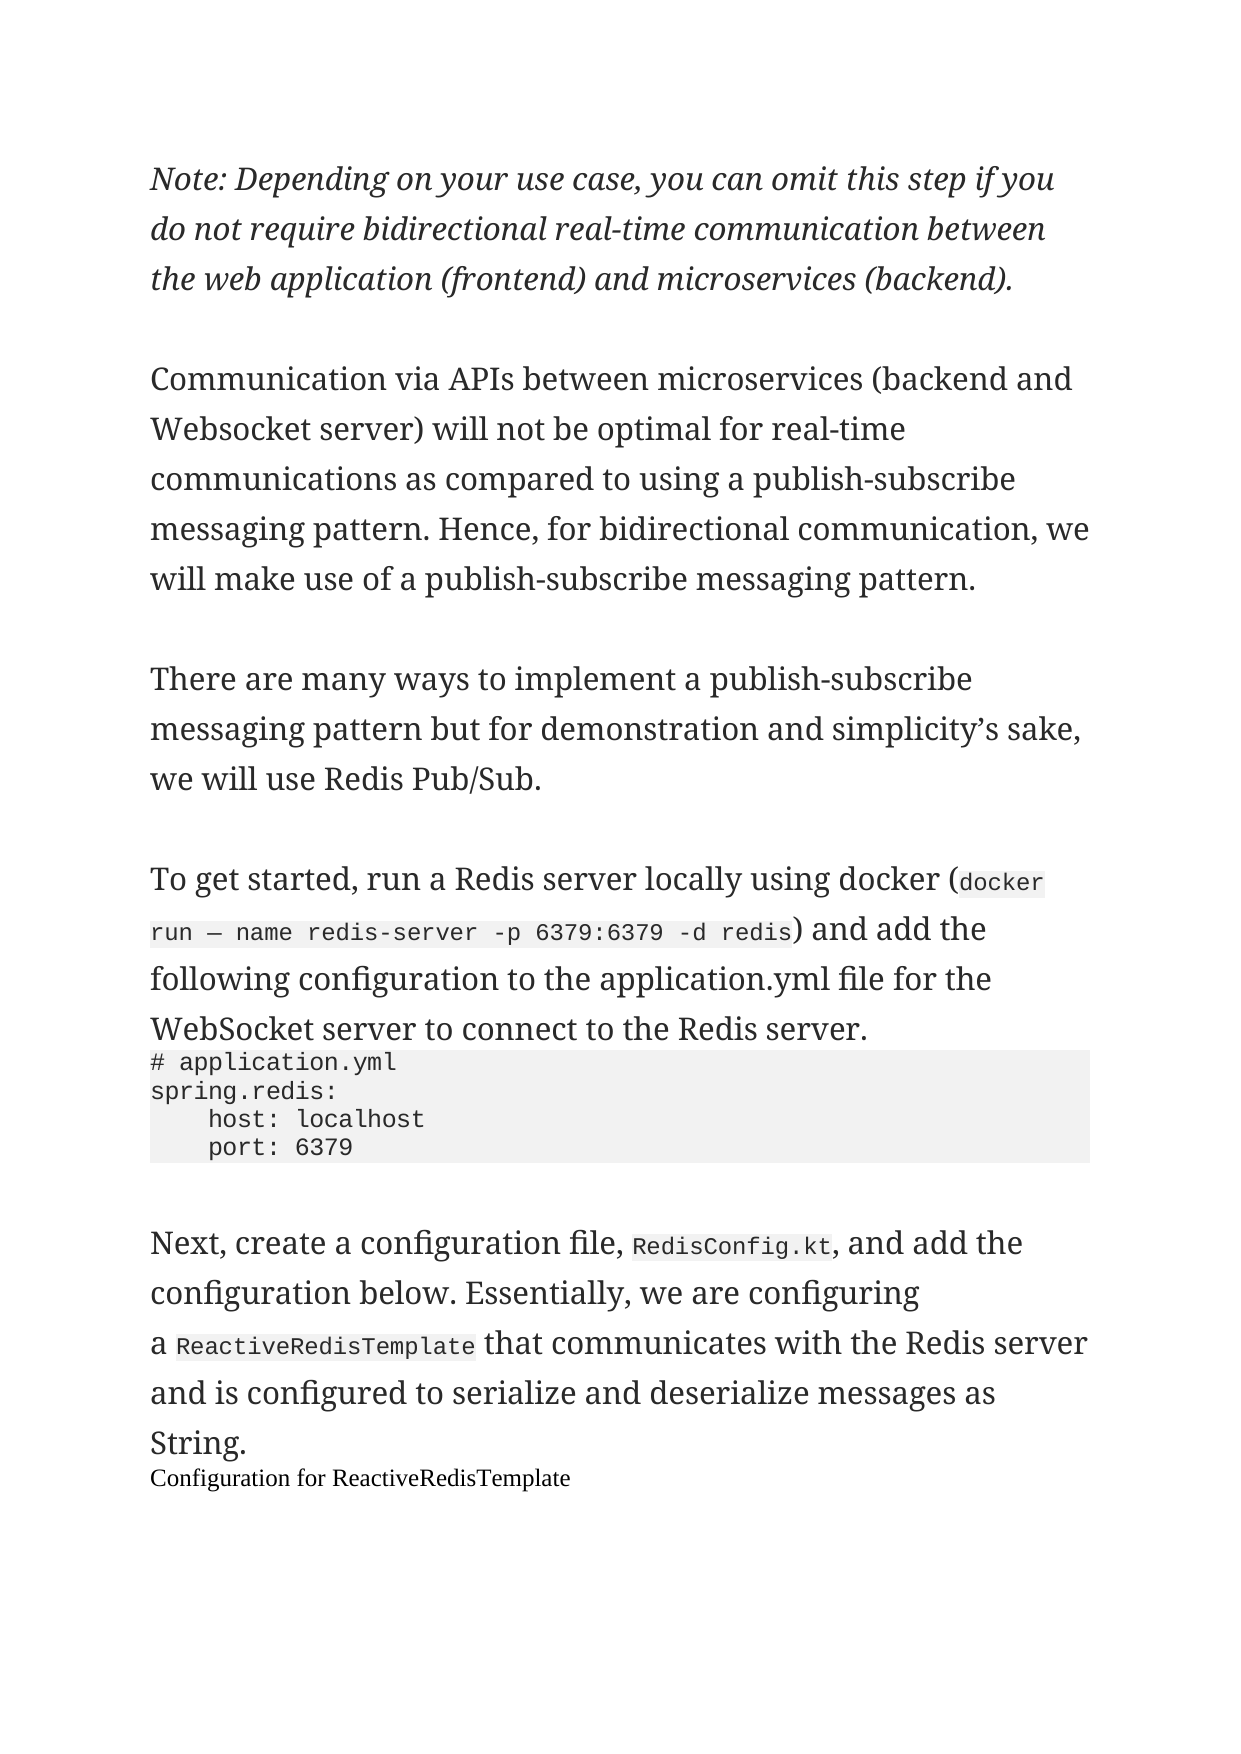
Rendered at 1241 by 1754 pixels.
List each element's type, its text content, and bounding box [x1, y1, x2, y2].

text To get started, run a Redis server locally using docker (docker run — name redis-server -p 6379:6379 -d redis) and add the following configuration to the application.yml file for the WebSocket server to connect to the Redis server. [150, 850, 1090, 1050]
text There are many ways to implement a publish-subscribe messaging pattern but for demonstration and simplicity’s sake, we will use Redis Pub/Sub. [150, 650, 1090, 800]
text Note: Depending on your use case, you can omit this step if you do not require bidirectional real-time communication between the web application (frontend) and microservices (backend). [150, 150, 1090, 300]
text Next, create a configuration file, RedisConfig.kt, and add the configuration below. Essentially, we are configuring a ReactiveRedisTemplate that communicates with the Redis server and is configured to serialize and deserialize messages as String. [150, 1213, 1090, 1463]
text Configuration for ReactiveRedisTemplate [150, 1463, 1090, 1492]
text # application.yml spring.redis: host: localhost port: 6379 [150, 1050, 1090, 1163]
text Communication via APIs between microservices (backend and Websocket server) will not be optimal for real-time communications as compared to using a publish-subscribe messaging pattern. Hence, for bidirectional communication, we will make use of a publish-subscribe messaging pattern. [150, 350, 1090, 600]
